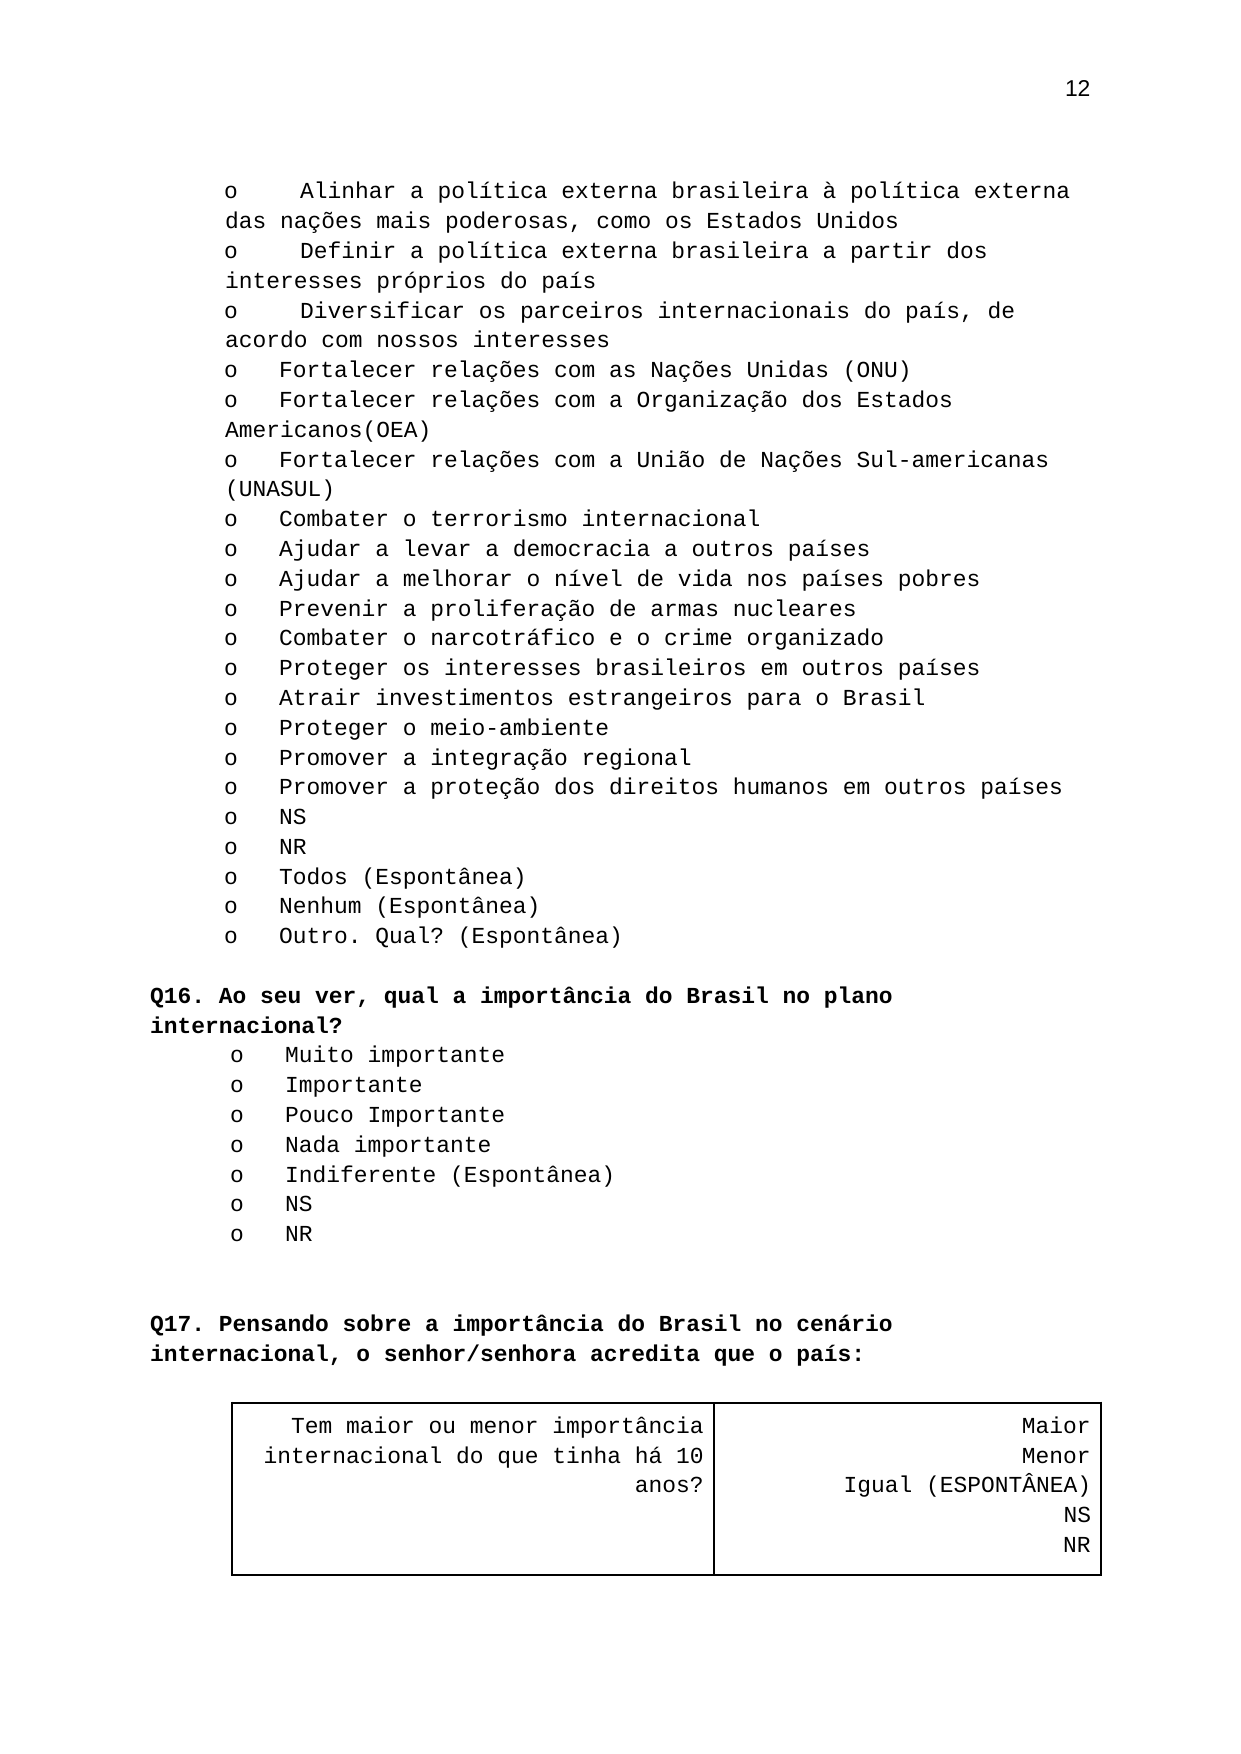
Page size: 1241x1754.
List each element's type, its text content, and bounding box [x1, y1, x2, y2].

text o Fortalecer relações com a Organização dos Estados Americanos(OEA) [224, 388, 1090, 444]
list Diversificar os parceiros internacionais do país, de acordo com nossos interesses [224, 299, 1090, 355]
text Q17. Pensando sobre a importância do Brasil no cenário internacional, o senhor/senhora acredita que o país: [150, 1312, 1090, 1368]
text o Pouco Importante [224, 1103, 1090, 1129]
text o Todos (Espontânea) [224, 865, 1090, 891]
text o Nada importante [224, 1133, 1090, 1159]
table_header Tem maior ou menor importância internacional do que tinha há 10 anos? [233, 1404, 713, 1573]
text o NS [224, 1193, 1090, 1219]
text o Prevenir a proliferação de armas nucleares [224, 597, 1090, 623]
text o Atrair investimentos estrangeiros para o Brasil [224, 686, 1090, 712]
text o Nenhum (Espontânea) [224, 895, 1090, 921]
text o Muito importante [224, 1044, 1090, 1070]
text o Indiferente (Espontânea) [224, 1163, 1090, 1189]
text o Promover a proteção dos direitos humanos em outros países [224, 776, 1090, 802]
text o NR [224, 1222, 1090, 1248]
text o Importante [224, 1073, 1090, 1099]
text o Fortalecer relações com as Nações Unidas (ONU) [224, 358, 1090, 384]
table_header Maior Menor Igual (ESPONTÂNEA) NS NR [715, 1404, 1100, 1573]
list Alinhar a política externa brasileira à política externa das nações mais poderosas, como os Estados Unidos [224, 180, 1090, 236]
text o Proteger o meio-ambiente [224, 716, 1090, 742]
text o Proteger os interesses brasileiros em outros países [224, 656, 1090, 682]
text o Ajudar a melhorar o nível de vida nos países pobres [224, 567, 1090, 593]
text o NS [224, 805, 1090, 831]
list Definir a política externa brasileira a partir dos interesses próprios do país [224, 239, 1090, 295]
text o Fortalecer relações com a União de Nações Sul-americanas (UNASUL) [224, 448, 1090, 504]
text o Combater o terrorismo internacional [224, 507, 1090, 533]
text o Combater o narcotráfico e o crime organizado [224, 627, 1090, 653]
text Q16. Ao seu ver, qual a importância do Brasil no plano internacional? [150, 984, 1090, 1040]
text o NR [224, 835, 1090, 861]
text o Outro. Qual? (Espontânea) [224, 924, 1090, 951]
text o Ajudar a levar a democracia a outros países [224, 537, 1090, 563]
text o Promover a integração regional [224, 746, 1090, 772]
